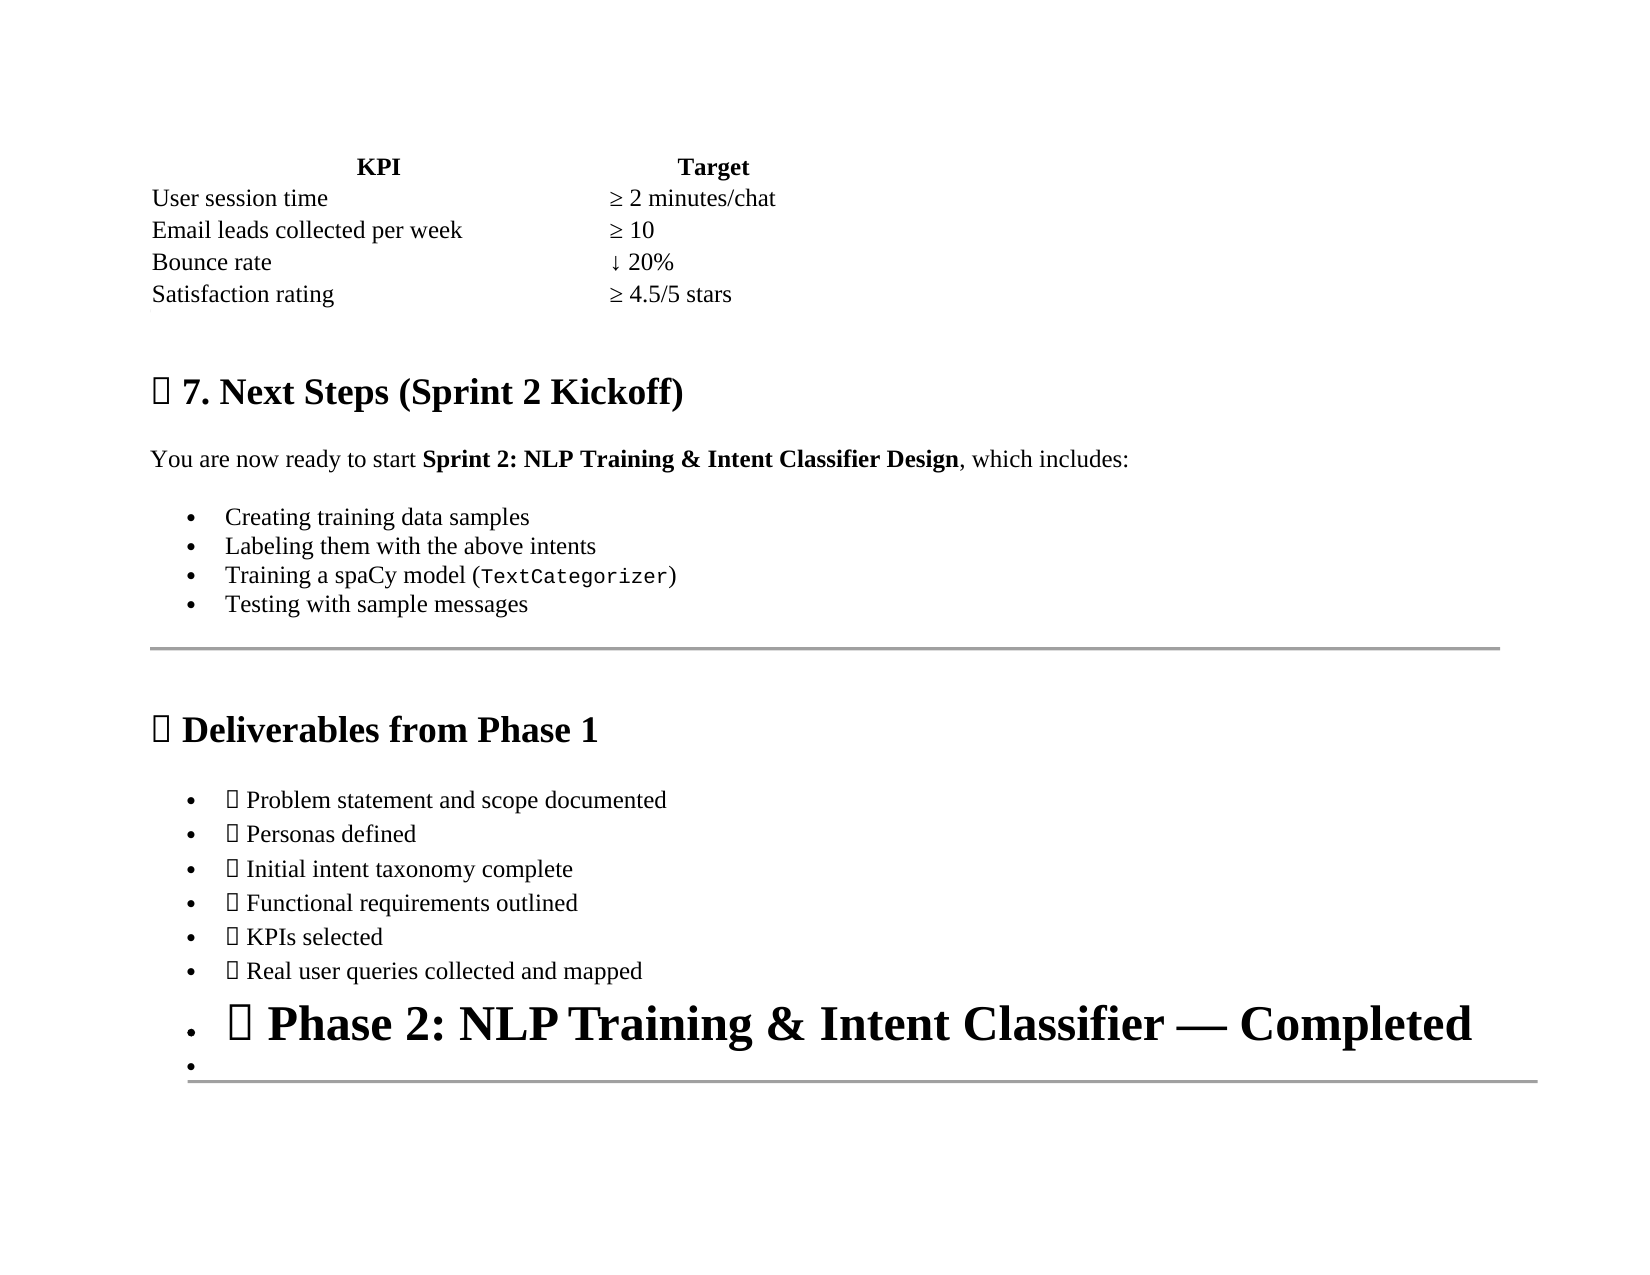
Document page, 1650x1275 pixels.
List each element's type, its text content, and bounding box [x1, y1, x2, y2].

text 🧭 7. Next Steps (Sprint 2 Kickoff) [150, 364, 1500, 415]
table_header KPI [150, 150, 608, 182]
list Creating training data samples [187, 502, 1500, 531]
table_cell ≥ 2 minutes/chat [608, 182, 819, 214]
list Labeling them with the above intents [187, 531, 1500, 560]
table_cell Email leads collected per week [150, 214, 608, 246]
text 📄 Deliverables from Phase 1 [150, 702, 1500, 753]
table_cell ≥ 10 [608, 214, 819, 246]
list ✅ Initial intent taxonomy complete [187, 850, 1500, 884]
table_cell Bounce rate [150, 246, 608, 277]
list ✅ Personas defined [187, 816, 1500, 850]
list ✅ Real user queries collected and mapped [187, 952, 1500, 986]
list ✅ KPIs selected [187, 918, 1500, 952]
list Training a spaCy model (TextCategorizer) [187, 560, 1500, 589]
list ✅ Functional requirements outlined [187, 884, 1500, 918]
list ✅ Phase 2: NLP Training & Intent Classifier — Completed [187, 986, 1500, 1054]
table_cell ↓ 20% [608, 246, 819, 277]
table_cell Satisfaction rating [150, 277, 608, 309]
text You are now ready to start Sprint 2: NLP Training & Intent Classifier Design, which includes: [150, 444, 1500, 473]
list ✅ Problem statement and scope documented [187, 782, 1500, 816]
list Testing with sample messages [187, 589, 1500, 618]
table_cell User session time [150, 182, 608, 214]
table_header Target [608, 150, 819, 182]
table_cell ≥ 4.5/5 stars [608, 277, 819, 309]
